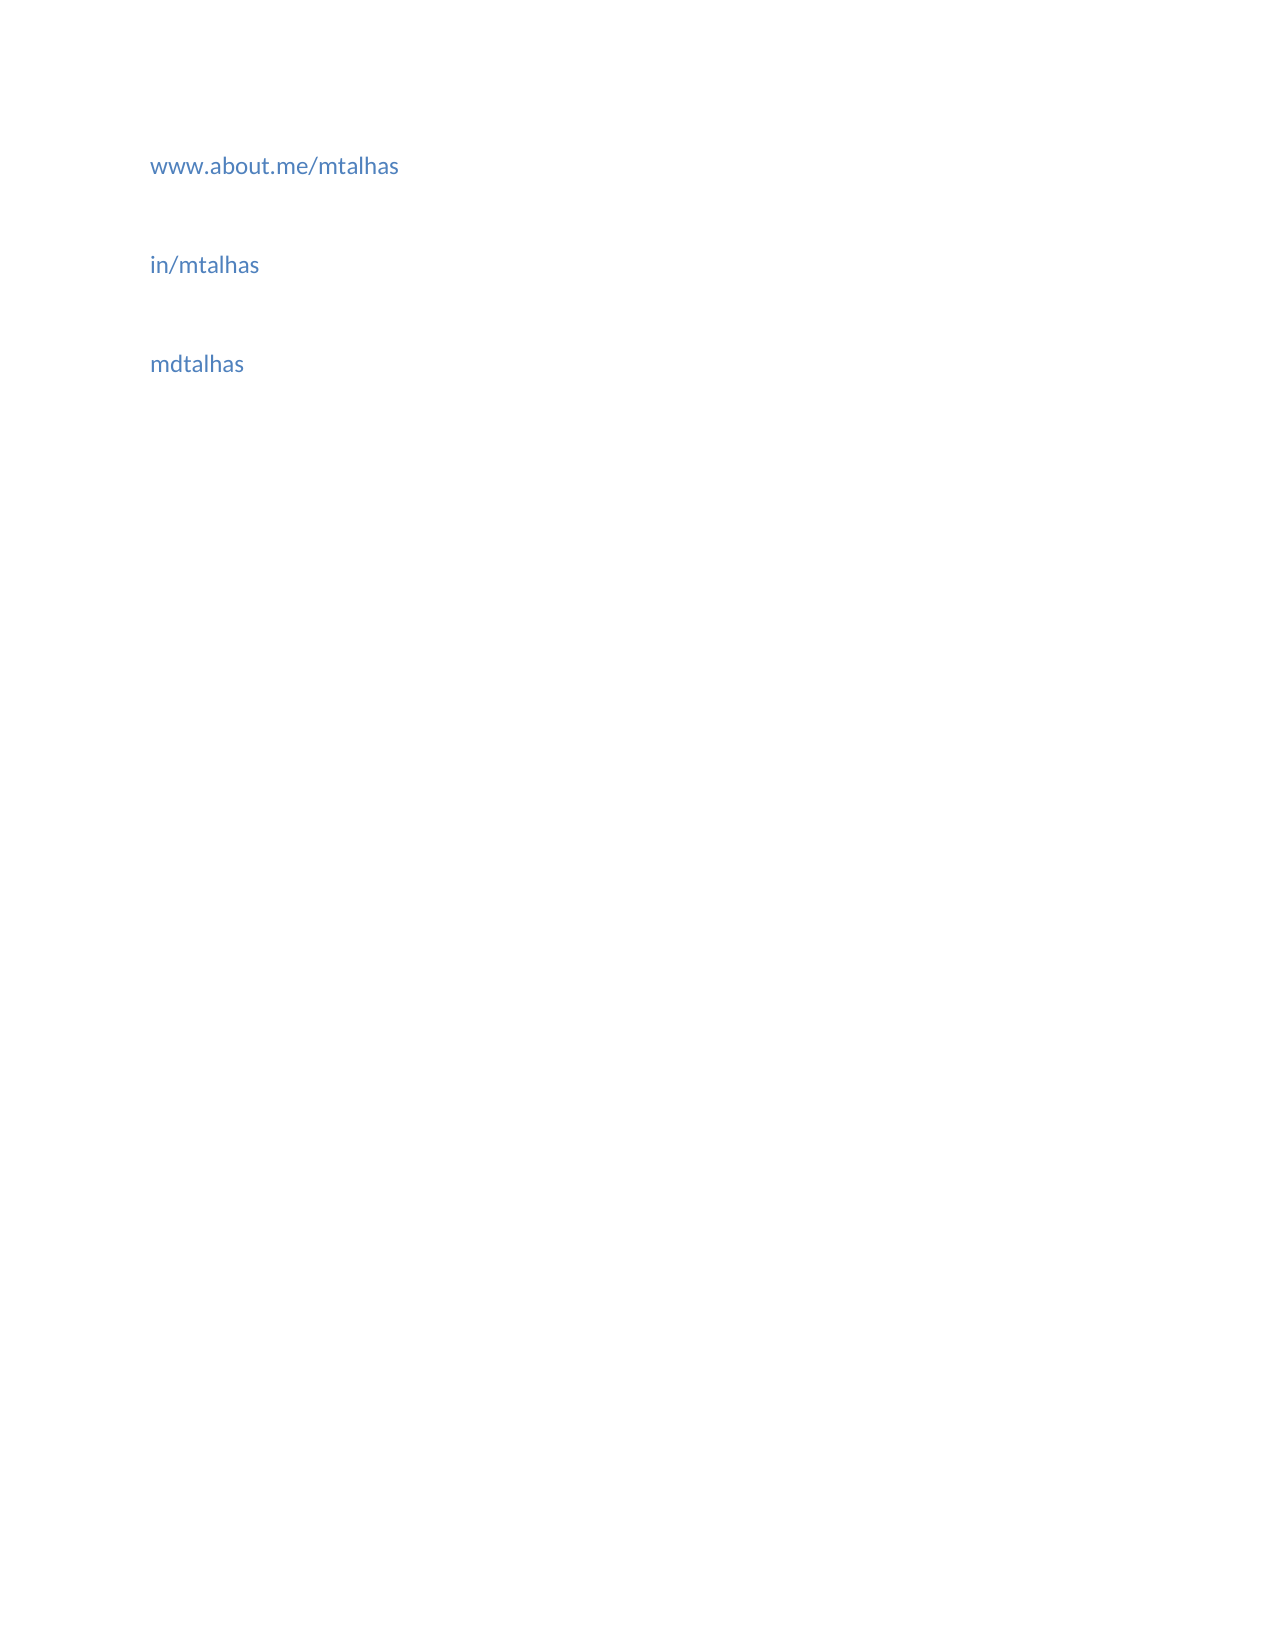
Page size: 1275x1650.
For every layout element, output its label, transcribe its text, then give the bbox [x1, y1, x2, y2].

subtitle mdtalhas [150, 348, 1125, 378]
subtitle in/mtalhas [150, 249, 1125, 279]
subtitle www.about.me/mtalhas [150, 150, 1125, 181]
